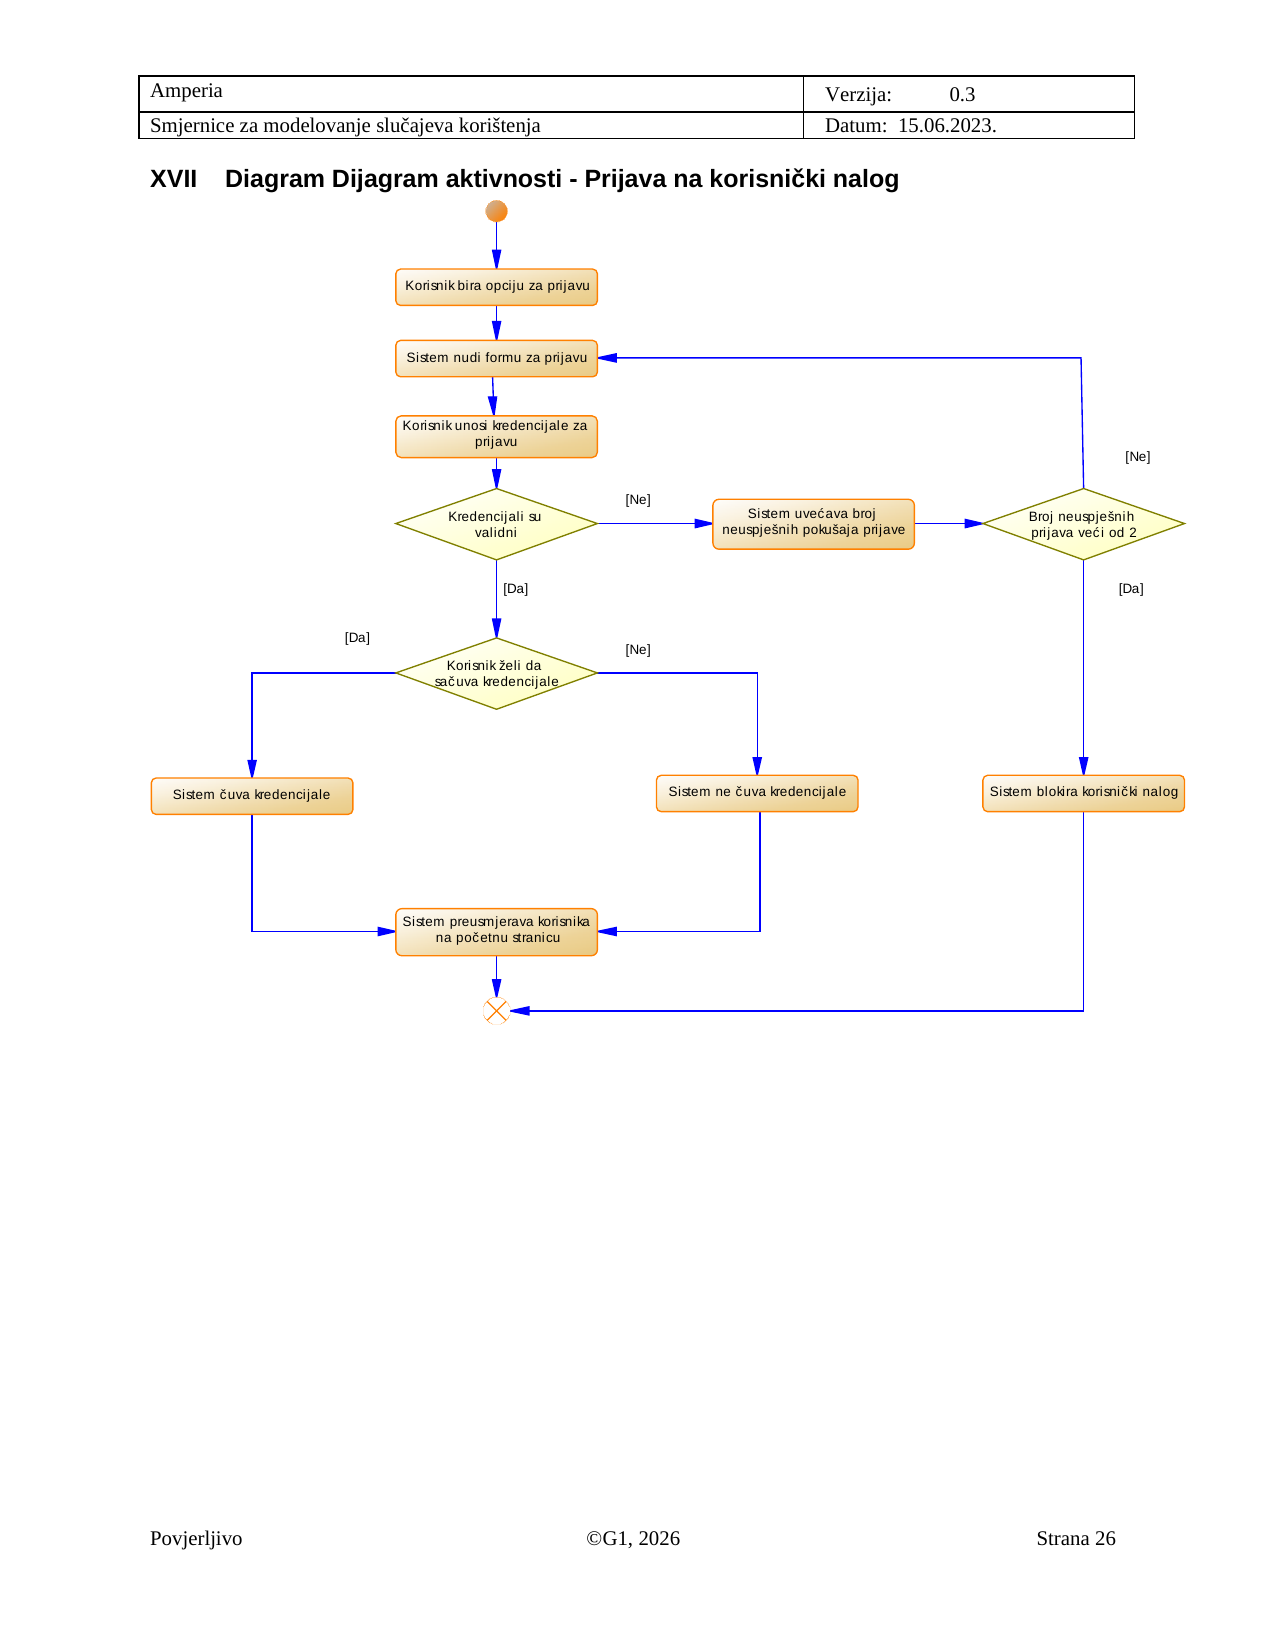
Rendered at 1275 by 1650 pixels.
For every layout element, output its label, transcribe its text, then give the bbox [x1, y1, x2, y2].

subtitle Diagram Dijagram aktivnosti - Prijava na korisnički nalog [150, 164, 1125, 193]
